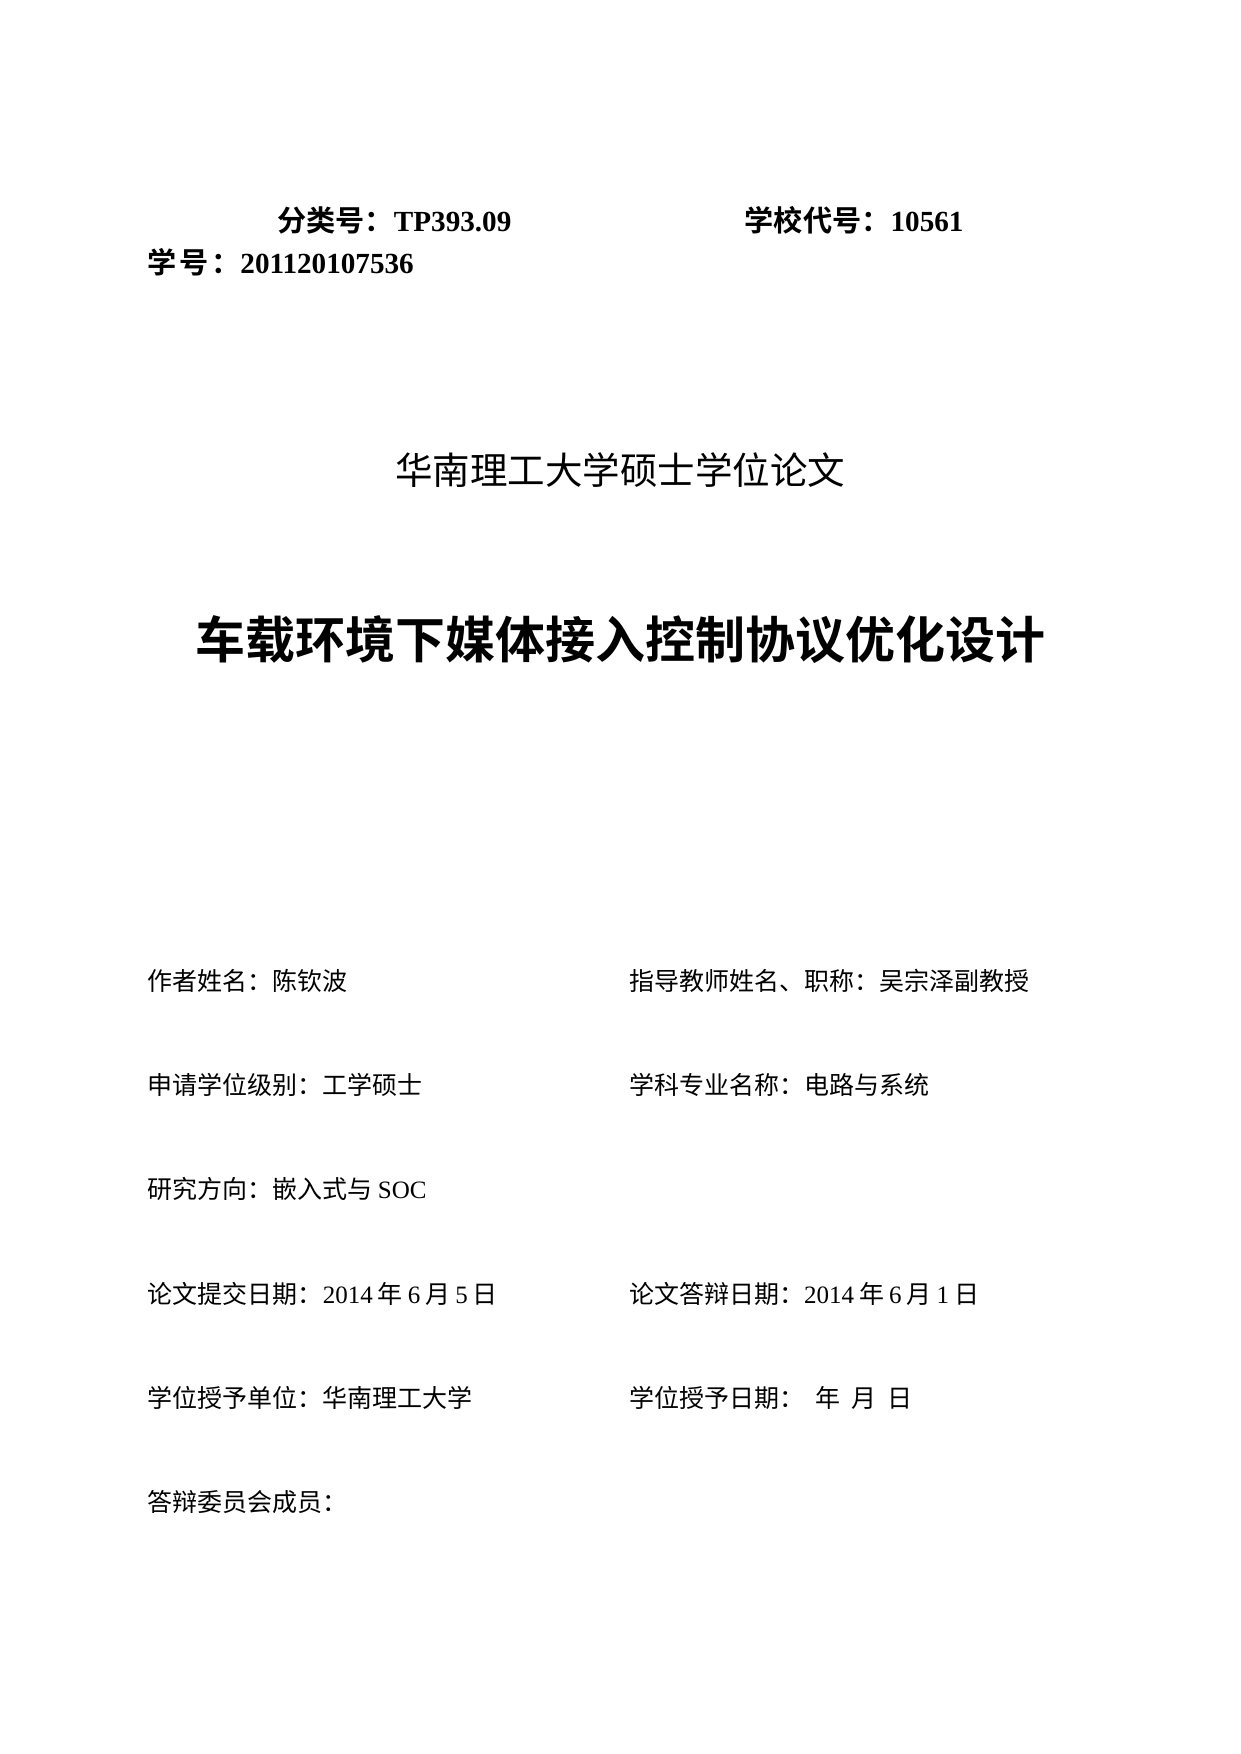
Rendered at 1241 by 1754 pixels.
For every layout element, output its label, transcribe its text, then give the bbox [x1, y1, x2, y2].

text 学号：201120107536 [148, 240, 1092, 282]
text 论文提交日期：2014年6月5日 论文答辩日期：2014年6月1日 [148, 1258, 1092, 1326]
text 华南理工大学硕士学位论文 [148, 434, 1092, 502]
text 作者姓名：陈钦波 指导教师姓名、职称：吴宗泽副教授 [148, 946, 1092, 1014]
text 分类号：TP393.09 学校代号：10561 [148, 198, 1092, 240]
text 答辩委员会成员： [148, 1467, 1092, 1534]
text 学位授予单位：华南理工大学 学位授予日期： 年 月 日 [148, 1362, 1092, 1430]
text 车载环境下媒体接入控制协议优化设计 [148, 585, 1092, 687]
text 研究方向：嵌入式与SOC [148, 1154, 1092, 1222]
text 申请学位级别：工学硕士 学科专业名称：电路与系统 [148, 1050, 1092, 1118]
